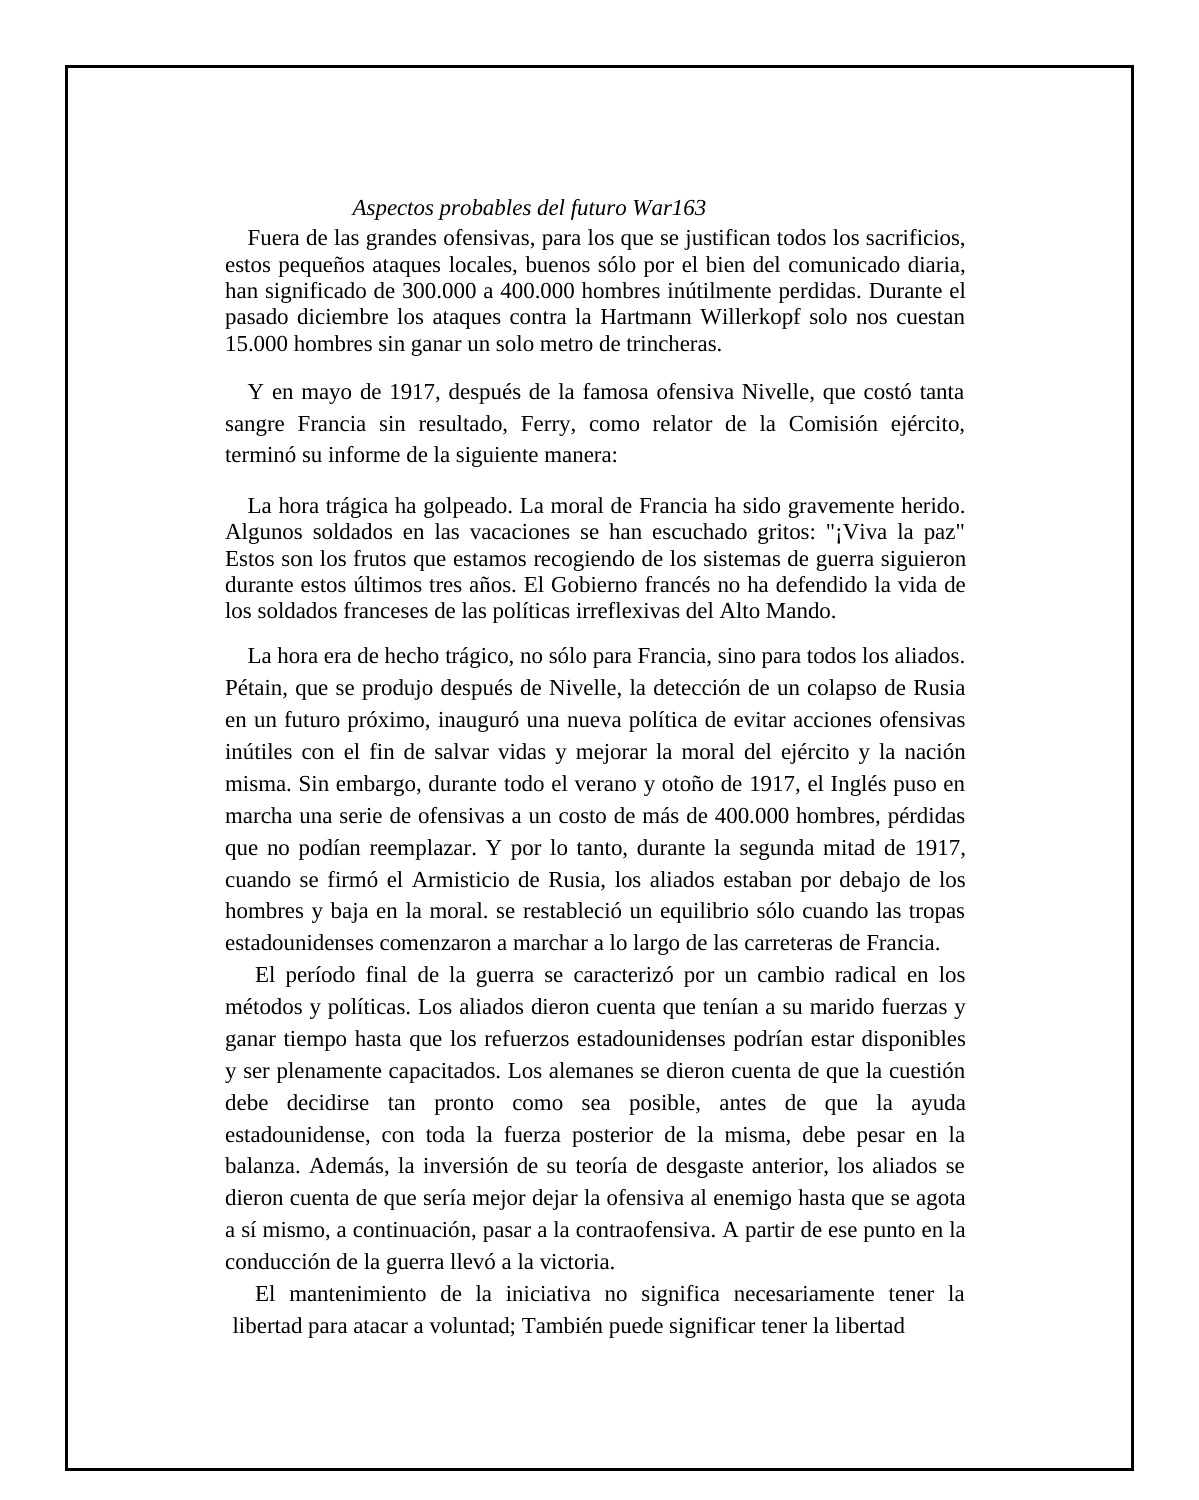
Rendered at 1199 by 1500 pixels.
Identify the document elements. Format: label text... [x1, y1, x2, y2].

text Fuera de las grandes ofensivas, para los que se justifican todos los sacrificios, estos pequeños ataques locales, buenos sólo por el bien del comunicado diaria, han significado de 300.000 a 400.000 hombres inútilmente perdidas. Durante el pasado diciembre los ataques contra la Hartmann Willerkopf solo nos cuestan 15.000 hombres sin ganar un solo metro de trincheras. [225, 224, 967, 356]
text La hora era de hecho trágico, no sólo para Francia, sino para todos los aliados. Pétain, que se produjo después de Nivelle, la detección de un colapso de Rusia en un futuro próximo, inauguró una nueva política de evitar acciones ofensivas inútiles con el fin de salvar vidas y mejorar la moral del ejército y la nación misma. Sin embargo, durante todo el verano y otoño de 1917, el Inglés puso en marcha una serie de ofensivas a un costo de más de 400.000 hombres, pérdidas que no podían reemplazar. Y por lo tanto, durante la segunda mitad de 1917, cuando se firmó el Armisticio de Rusia, los aliados estaban por debajo de los hombres y baja en la moral. se restableció un equilibrio sólo cuando las tropas estadounidenses comenzaron a marchar a lo largo de las carreteras de Francia. [225, 643, 967, 956]
text Aspectos probables del futuro War163 [352, 194, 1030, 221]
text La hora trágica ha golpeado. La moral de Francia ha sido gravemente herido. Algunos soldados en las vacaciones se han escuchado gritos: "¡Viva la paz" Estos son los frutos que estamos recogiendo de los sistemas de guerra siguieron durante estos últimos tres años. El Gobierno francés no ha defendido la vida de los soldados franceses de las políticas irreflexivas del Alto Mando. [225, 492, 967, 624]
text Y en mayo de 1917, después de la famosa ofensiva Nivelle, que costó tanta sangre Francia sin resultado, Ferry, como relator de la Comisión ejército, terminó su informe de la siguiente manera: [225, 378, 966, 468]
text El período final de la guerra se caracterizó por un cambio radical en los métodos y políticas. Los aliados dieron cuenta que tenían a su marido fuerzas y ganar tiempo hasta que los refuerzos estadounidenses podrían estar disponibles y ser plenamente capacitados. Los alemanes se dieron cuenta de que la cuestión debe decidirse tan pronto como sea posible, antes de que la ayuda estadounidense, con toda la fuerza posterior de la misma, debe pesar en la balanza. Además, la inversión de su teoría de desgaste anterior, los aliados se dieron cuenta de que sería mejor dejar la ofensiva al enemigo hasta que se agota a sí mismo, a continuación, pasar a la contraofensiva. A partir de ese punto en la conducción de la guerra llevó a la victoria. [225, 961, 967, 1274]
text El mantenimiento de la iniciativa no significa necesariamente tener la libertad para atacar a voluntad; También puede significar tener la libertad [232, 1280, 966, 1339]
